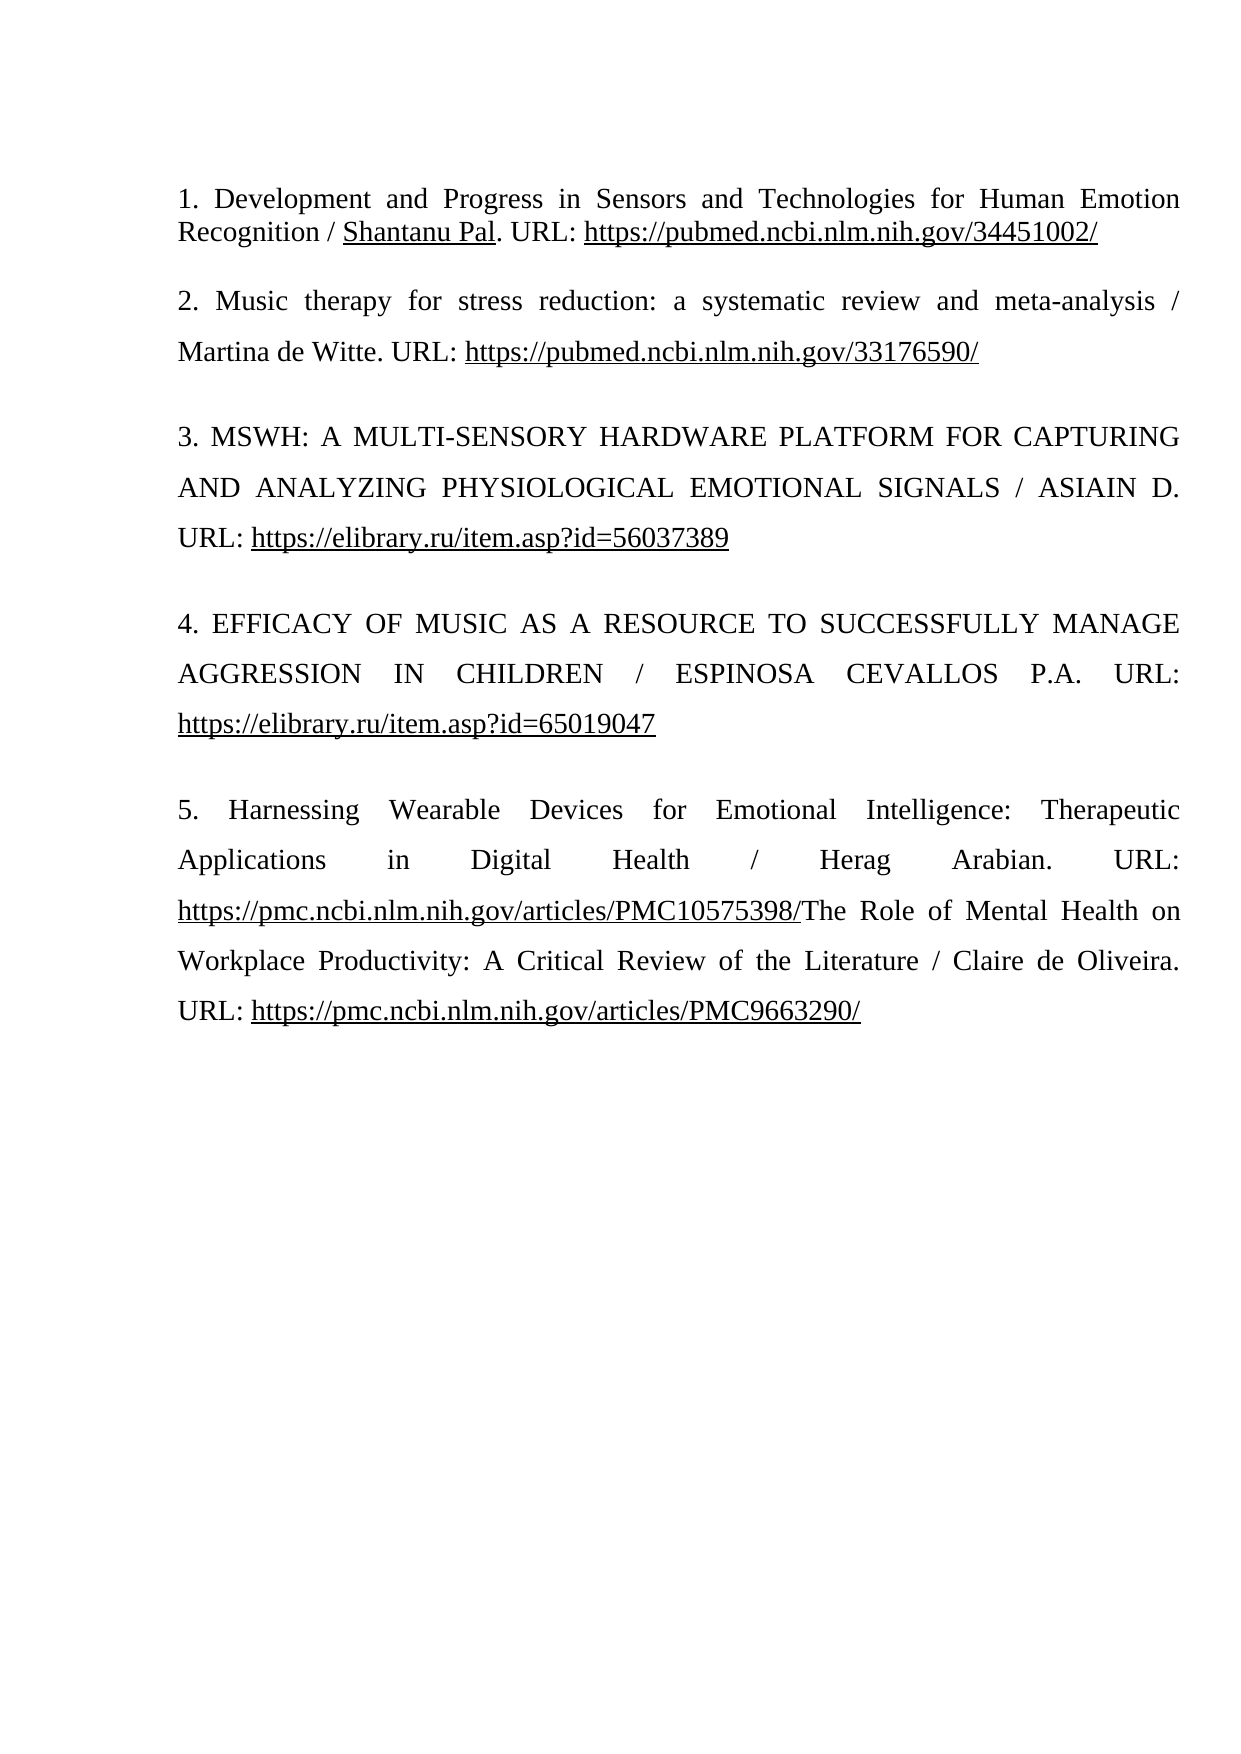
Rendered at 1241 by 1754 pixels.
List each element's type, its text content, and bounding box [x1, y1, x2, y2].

text 1. Development and Progress in Sensors and Technologies for Human Emotion Recognition / Shantanu Pal. URL: https://pubmed.ncbi.nlm.nih.gov/34451002/ [177, 181, 1181, 248]
text 3. MSWH: A MULTI-SENSORY HARDWARE PLATFORM FOR CAPTURING AND ANALYZING PHYSIOLOGICAL EMOTIONAL SIGNALS / ASIAIN D. URL: https://elibrary.ru/item.asp?id=56037389 [177, 419, 1181, 553]
text 2. Music therapy for stress reduction: a systematic review and meta-analysis / Martina de Witte. URL: https://pubmed.ncbi.nlm.nih.gov/33176590/ [177, 283, 1181, 367]
text 4. EFFICACY OF MUSIC AS A RESOURCE TO SUCCESSFULLY MANAGE AGGRESSION IN CHILDREN / ESPINOSA CEVALLOS P.A. URL: https://elibrary.ru/item.asp?id=65019047 [177, 606, 1181, 740]
text 5. Harnessing Wearable Devices for Emotional Intelligence: Therapeutic Applications in Digital Health / Herag Arabian. URL: https://pmc.ncbi.nlm.nih.gov/articles/PMC10575398/The Role of Mental Health on Workplace Productivity: A Critical Review of the Literature / Claire de Oliveira. URL: https://pmc.ncbi.nlm.nih.gov/articles/PMC9663290/ [177, 792, 1181, 1027]
